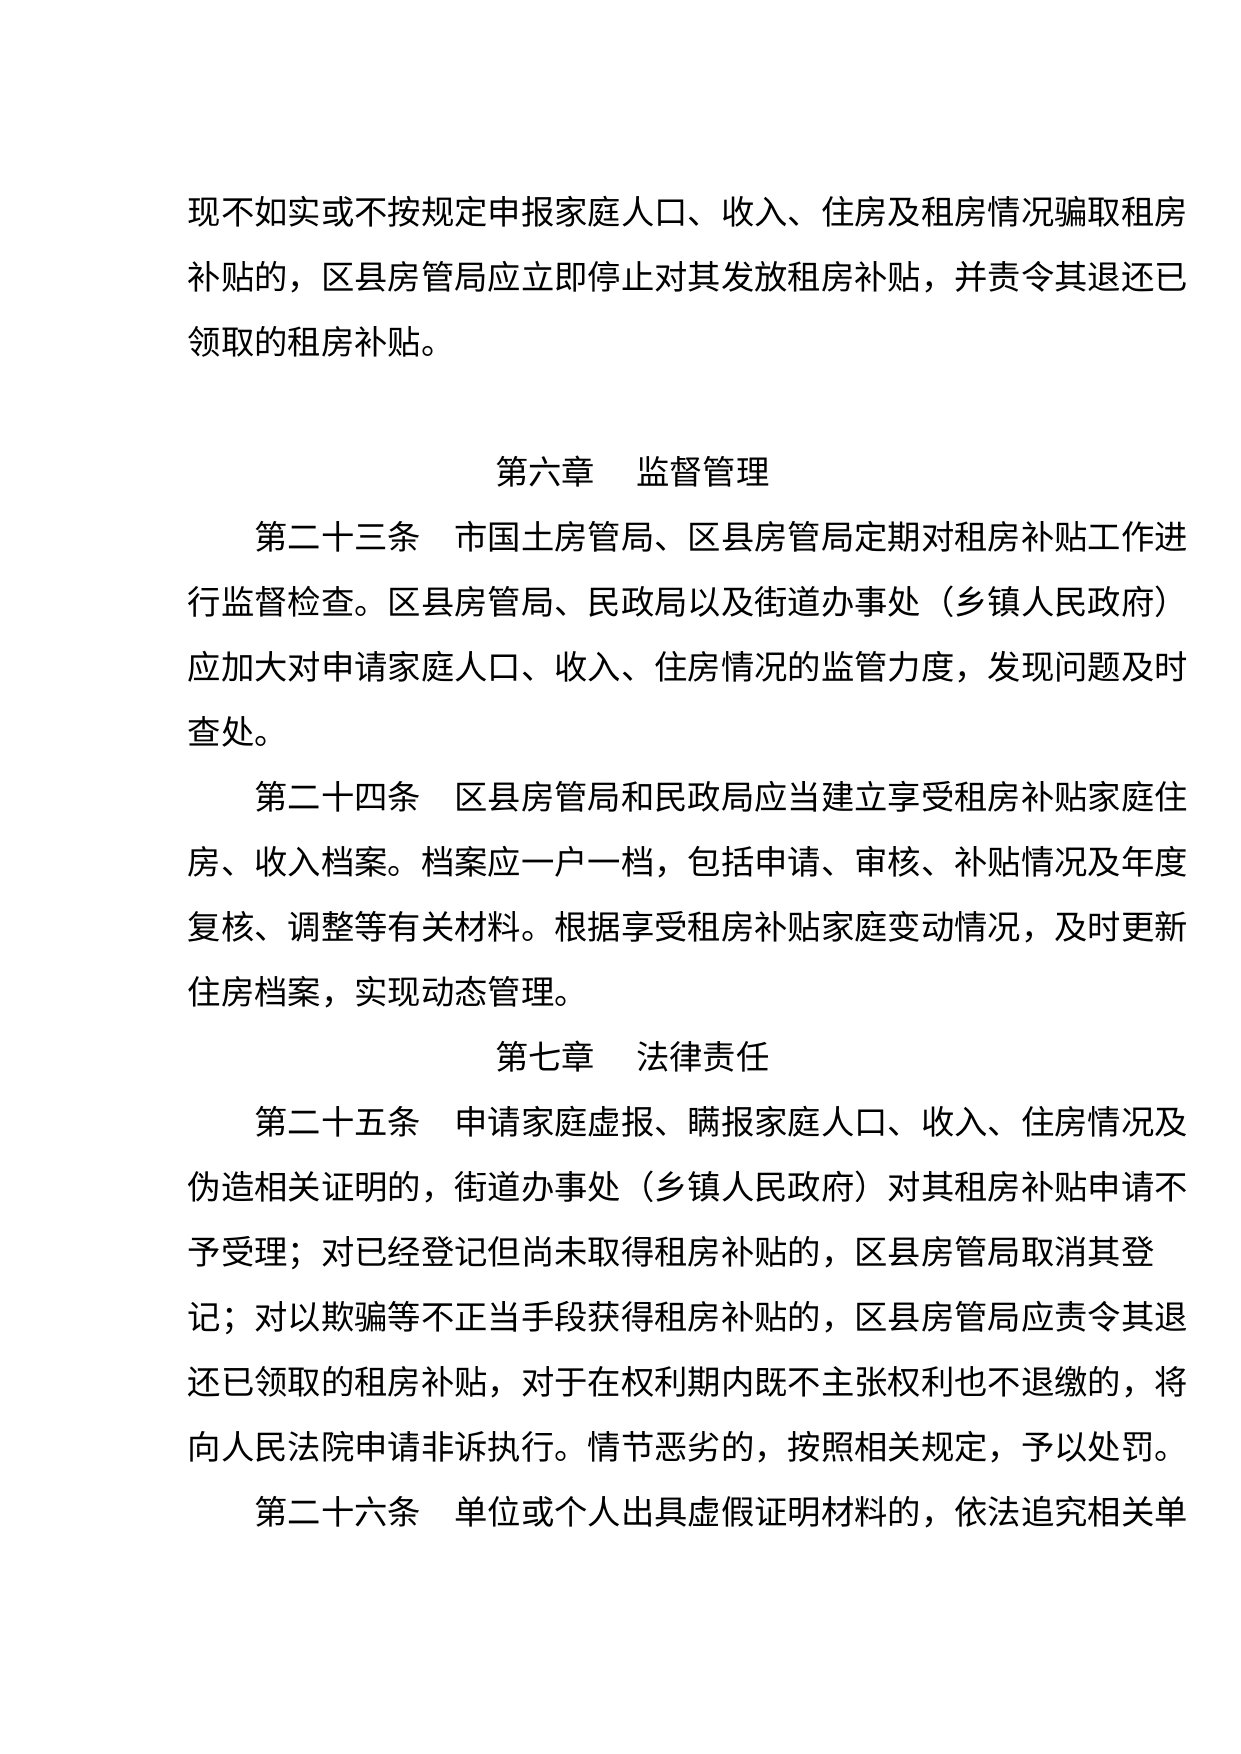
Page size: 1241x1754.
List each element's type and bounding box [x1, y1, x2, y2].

table_cell [188, 162, 1203, 1543]
